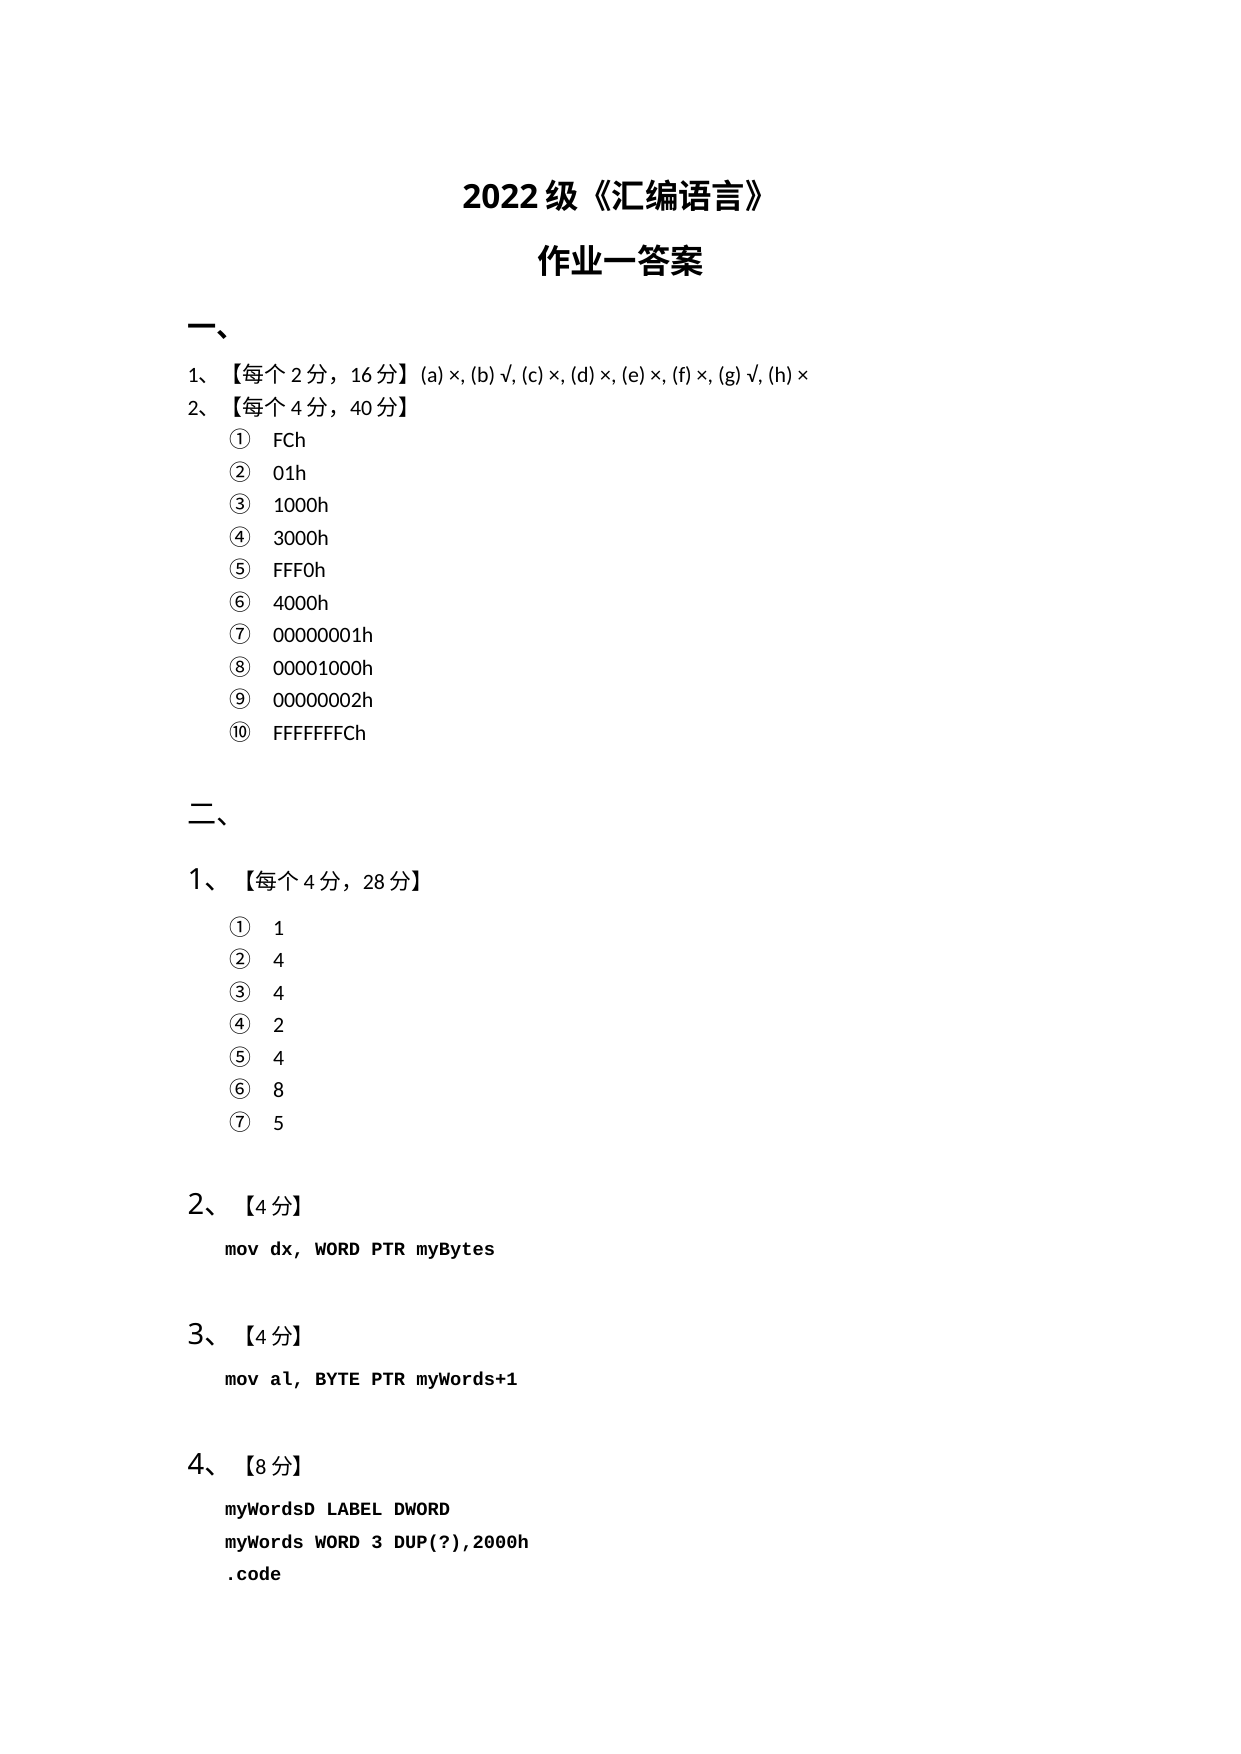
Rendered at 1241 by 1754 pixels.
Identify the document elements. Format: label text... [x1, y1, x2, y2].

list 1000h [187, 487, 1053, 519]
list 2 [187, 1007, 1053, 1039]
list 4、【8分】 [187, 1429, 1053, 1494]
text .code [225, 1559, 1053, 1592]
text mov dx, WORD PTR myBytes [225, 1234, 1053, 1267]
list 4 [187, 974, 1053, 1007]
list 2、【4分】 [187, 1169, 1053, 1234]
list 01h [187, 454, 1053, 487]
list 1、【每个2分，16分】(a) ×, (b) √, (c) ×, (d) ×, (e) ×, (f) ×, (g) √, (h) × [187, 357, 1053, 389]
list 4 [187, 942, 1053, 974]
list FCh [187, 422, 1053, 454]
list 00000001h [187, 617, 1053, 649]
text myWordsD LABEL DWORD [225, 1494, 1053, 1527]
list 5 [187, 1104, 1053, 1137]
text 作业一答案 [187, 227, 1053, 292]
list FFFFFFFCh [187, 714, 1053, 747]
text mov al, BYTE PTR myWords+1 [225, 1364, 1053, 1397]
text 一、 [187, 292, 1053, 357]
list 1、【每个4分，28分】 [187, 844, 1053, 909]
list 1 [187, 909, 1053, 942]
list 3000h [187, 519, 1053, 552]
list 4 [187, 1039, 1053, 1072]
list 00000002h [187, 682, 1053, 714]
list FFF0h [187, 552, 1053, 584]
list 2、【每个4分，40分】 [187, 389, 1053, 422]
text myWords WORD 3 DUP(?),2000h [225, 1527, 1053, 1559]
list 3、【4分】 [187, 1299, 1053, 1364]
list 4000h [187, 584, 1053, 617]
text 二、 [187, 779, 1053, 844]
list 00001000h [187, 649, 1053, 682]
list 8 [187, 1072, 1053, 1104]
text 2022级《汇编语言》 [187, 162, 1053, 227]
